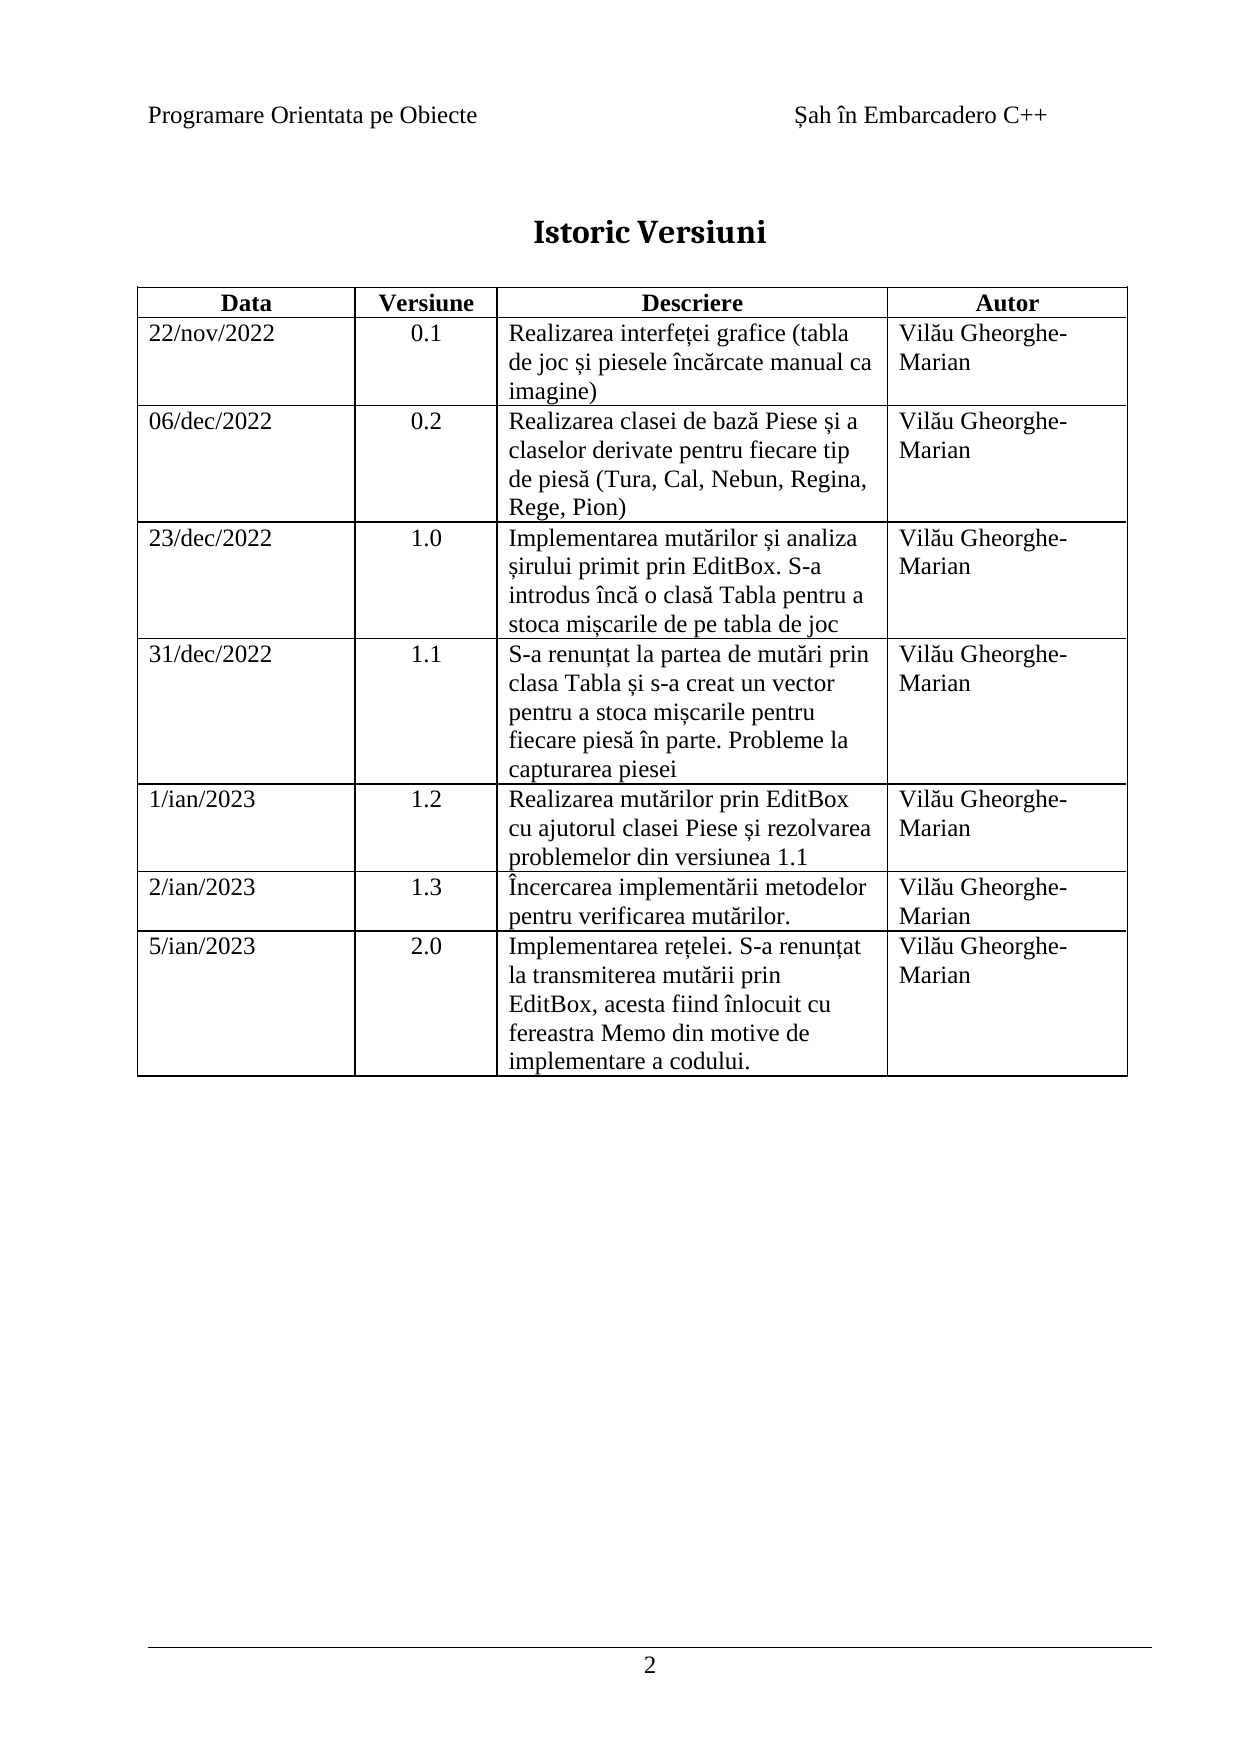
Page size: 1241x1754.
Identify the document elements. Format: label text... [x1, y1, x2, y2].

table_cell 23/dec/2022 [138, 523, 354, 638]
table_cell 5/ian/2023 [138, 932, 354, 1075]
table_header Descriere [498, 288, 887, 317]
table_cell Vilău Gheorghe-Marian [888, 521, 1127, 638]
table_cell 1.1 [356, 639, 496, 783]
table_cell 0.1 [356, 318, 496, 404]
table_cell Realizarea interfeței grafice (tabla de joc și piesele încărcate manual ca imagine) [498, 318, 887, 404]
table_cell Vilău Gheorghe-Marian [888, 638, 1127, 783]
table_cell Realizarea clasei de bază Piese și a claselor derivate pentru fiecare tip de piesă (Tura, Cal, Nebun, Regina, Rege, Pion) [498, 406, 887, 521]
table_cell Vilău Gheorghe-Marian [888, 783, 1127, 871]
table_cell 1.3 [356, 872, 496, 930]
table_cell 2/ian/2023 [138, 872, 354, 930]
table_cell 31/dec/2022 [138, 639, 354, 783]
table_cell Realizarea mutărilor prin EditBox cu ajutorul clasei Piese și rezolvarea problemelor din versiunea 1.1 [498, 785, 887, 871]
table_cell Implementarea mutărilor și analiza șirului primit prin EditBox. S-a introdus încă o clasă Tabla pentru a stoca mișcarile de pe tabla de joc [498, 523, 887, 638]
text Istoric Versiuni [148, 213, 1152, 251]
table_header Data [138, 288, 354, 317]
table_cell 1.0 [356, 523, 496, 638]
table_cell Vilău Gheorghe-Marian [888, 930, 1127, 1075]
table_cell Încercarea implementării metodelor pentru verificarea mutărilor. [498, 872, 887, 930]
table_cell 22/nov/2022 [138, 318, 354, 404]
table_cell Vilău Gheorghe-Marian [888, 871, 1127, 930]
table_header Versiune [356, 288, 496, 317]
table_cell Vilău Gheorghe-Marian [888, 317, 1127, 404]
table_cell 1/ian/2023 [138, 785, 354, 871]
table_cell Vilău Gheorghe-Marian [888, 405, 1127, 521]
table_cell 06/dec/2022 [138, 406, 354, 521]
table_cell Implementarea rețelei. S-a renunțat la transmiterea mutării prin EditBox, acesta fiind înlocuit cu fereastra Memo din motive de implementare a codului. [498, 932, 887, 1075]
table_cell S-a renunțat la partea de mutări prin clasa Tabla și s-a creat un vector pentru a stoca mișcarile pentru fiecare piesă în parte. Probleme la capturarea piesei [498, 639, 887, 783]
table_cell 2.0 [356, 932, 496, 1075]
table_header Autor [888, 288, 1127, 317]
table_cell 0.2 [356, 406, 496, 521]
table_cell 1.2 [356, 785, 496, 871]
